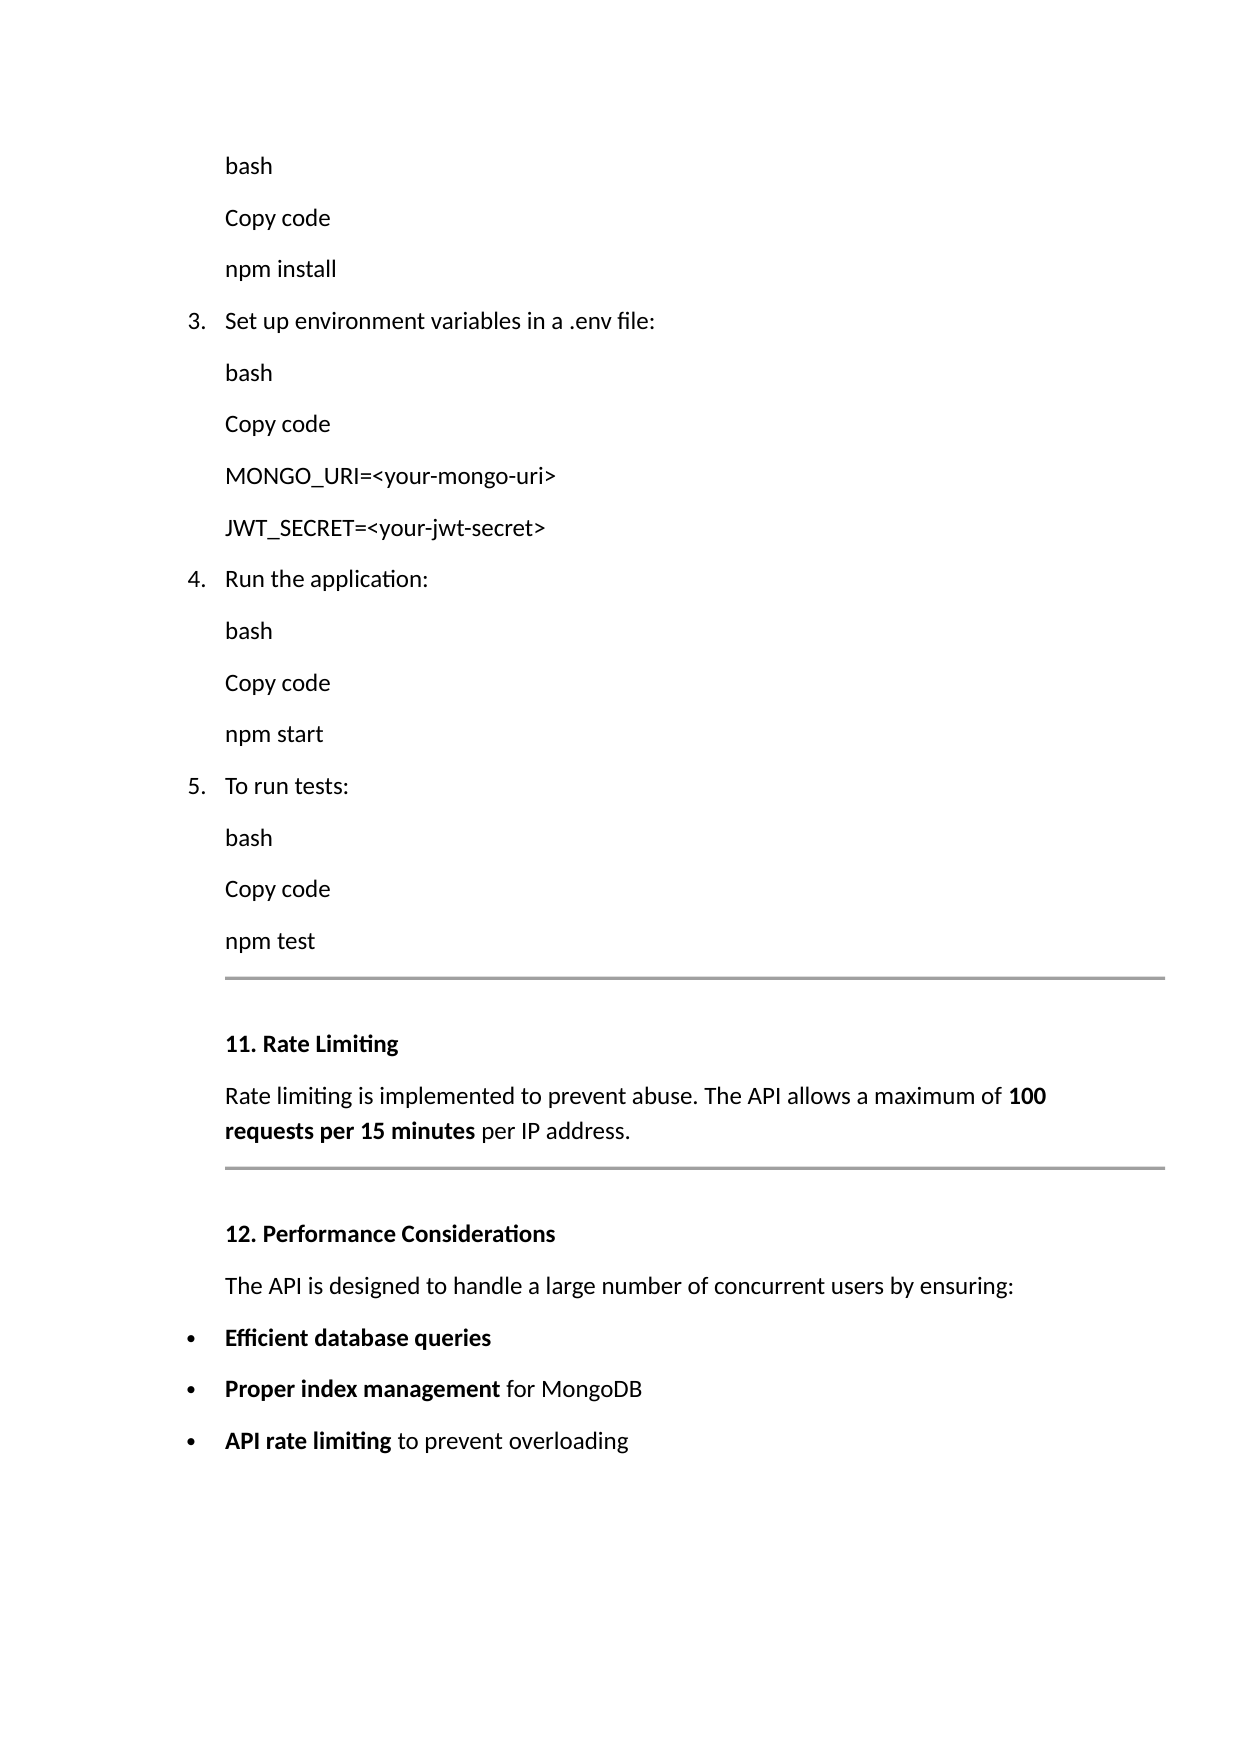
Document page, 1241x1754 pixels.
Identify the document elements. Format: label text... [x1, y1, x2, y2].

list API rate limiting to prevent overloading [187, 1425, 1090, 1456]
list Efficient database queries [187, 1322, 1090, 1352]
text Copy code [225, 667, 1090, 697]
list Run the application: [187, 563, 1090, 594]
text JWT_SECRET=<your-jwt-secret> [225, 512, 1090, 542]
text Copy code [225, 873, 1090, 904]
text The API is designed to handle a large number of concurrent users by ensuring: [225, 1270, 1090, 1301]
text 12. Performance Considerations [225, 1218, 1090, 1249]
text npm install [225, 253, 1090, 284]
list To run tests: [187, 770, 1090, 801]
text Copy code [225, 408, 1090, 439]
text MONGO_URI=<your-mongo-uri> [225, 460, 1090, 491]
text npm start [225, 718, 1090, 749]
text 11. Rate Limiting [225, 1028, 1090, 1059]
list Set up environment variables in a .env file: [187, 305, 1090, 336]
text Copy code [225, 202, 1090, 232]
text bash [225, 150, 1090, 181]
text Rate limiting is implemented to prevent abuse. The API allows a maximum of 100 requests per 15 minutes per IP address. [225, 1080, 1090, 1146]
list Proper index management for MongoDB [187, 1373, 1090, 1404]
text bash [225, 357, 1090, 387]
text bash [225, 822, 1090, 852]
text bash [225, 615, 1090, 646]
text npm test [225, 925, 1090, 956]
